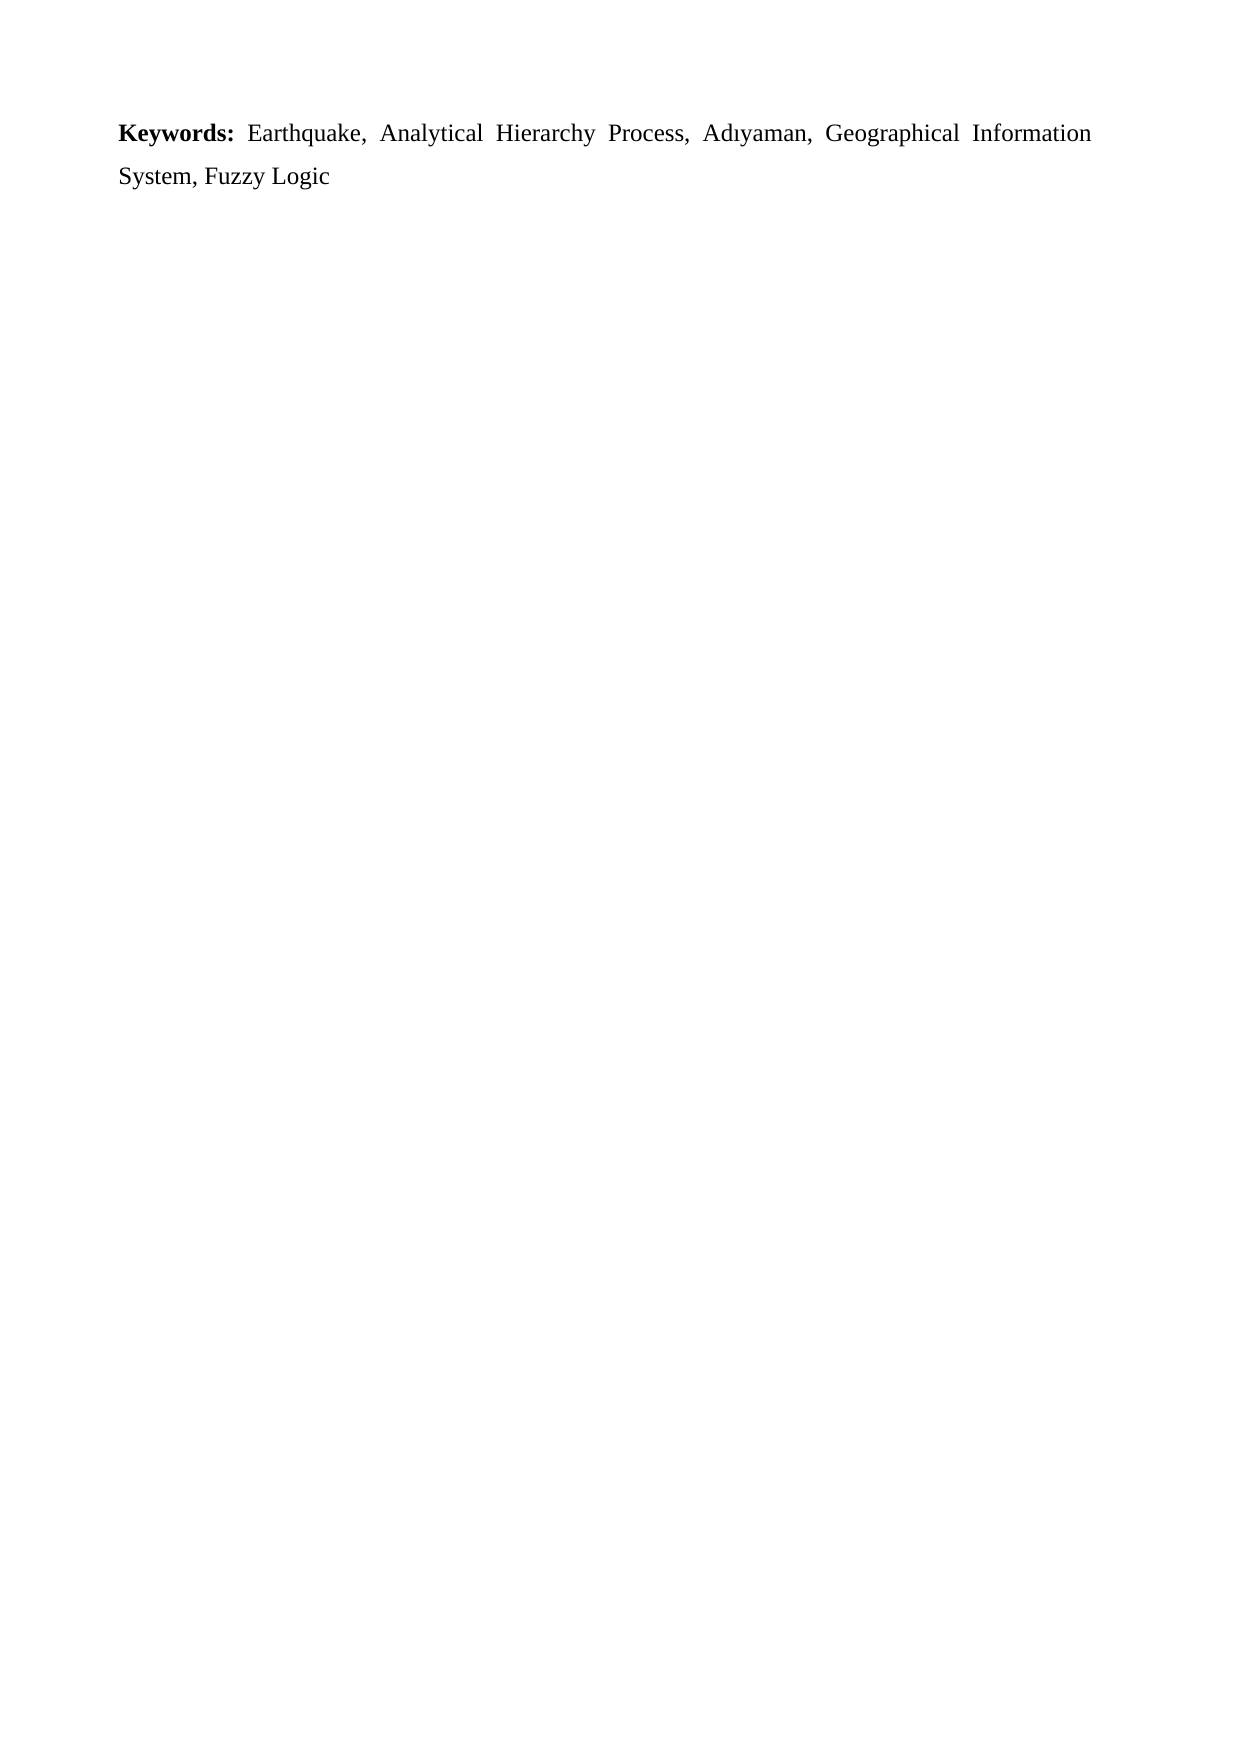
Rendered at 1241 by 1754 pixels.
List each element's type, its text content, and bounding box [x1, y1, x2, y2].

text Keywords: Earthquake, Analytical Hierarchy Process, Adıyaman, Geographical Information System, Fuzzy Logic [118, 118, 1092, 190]
